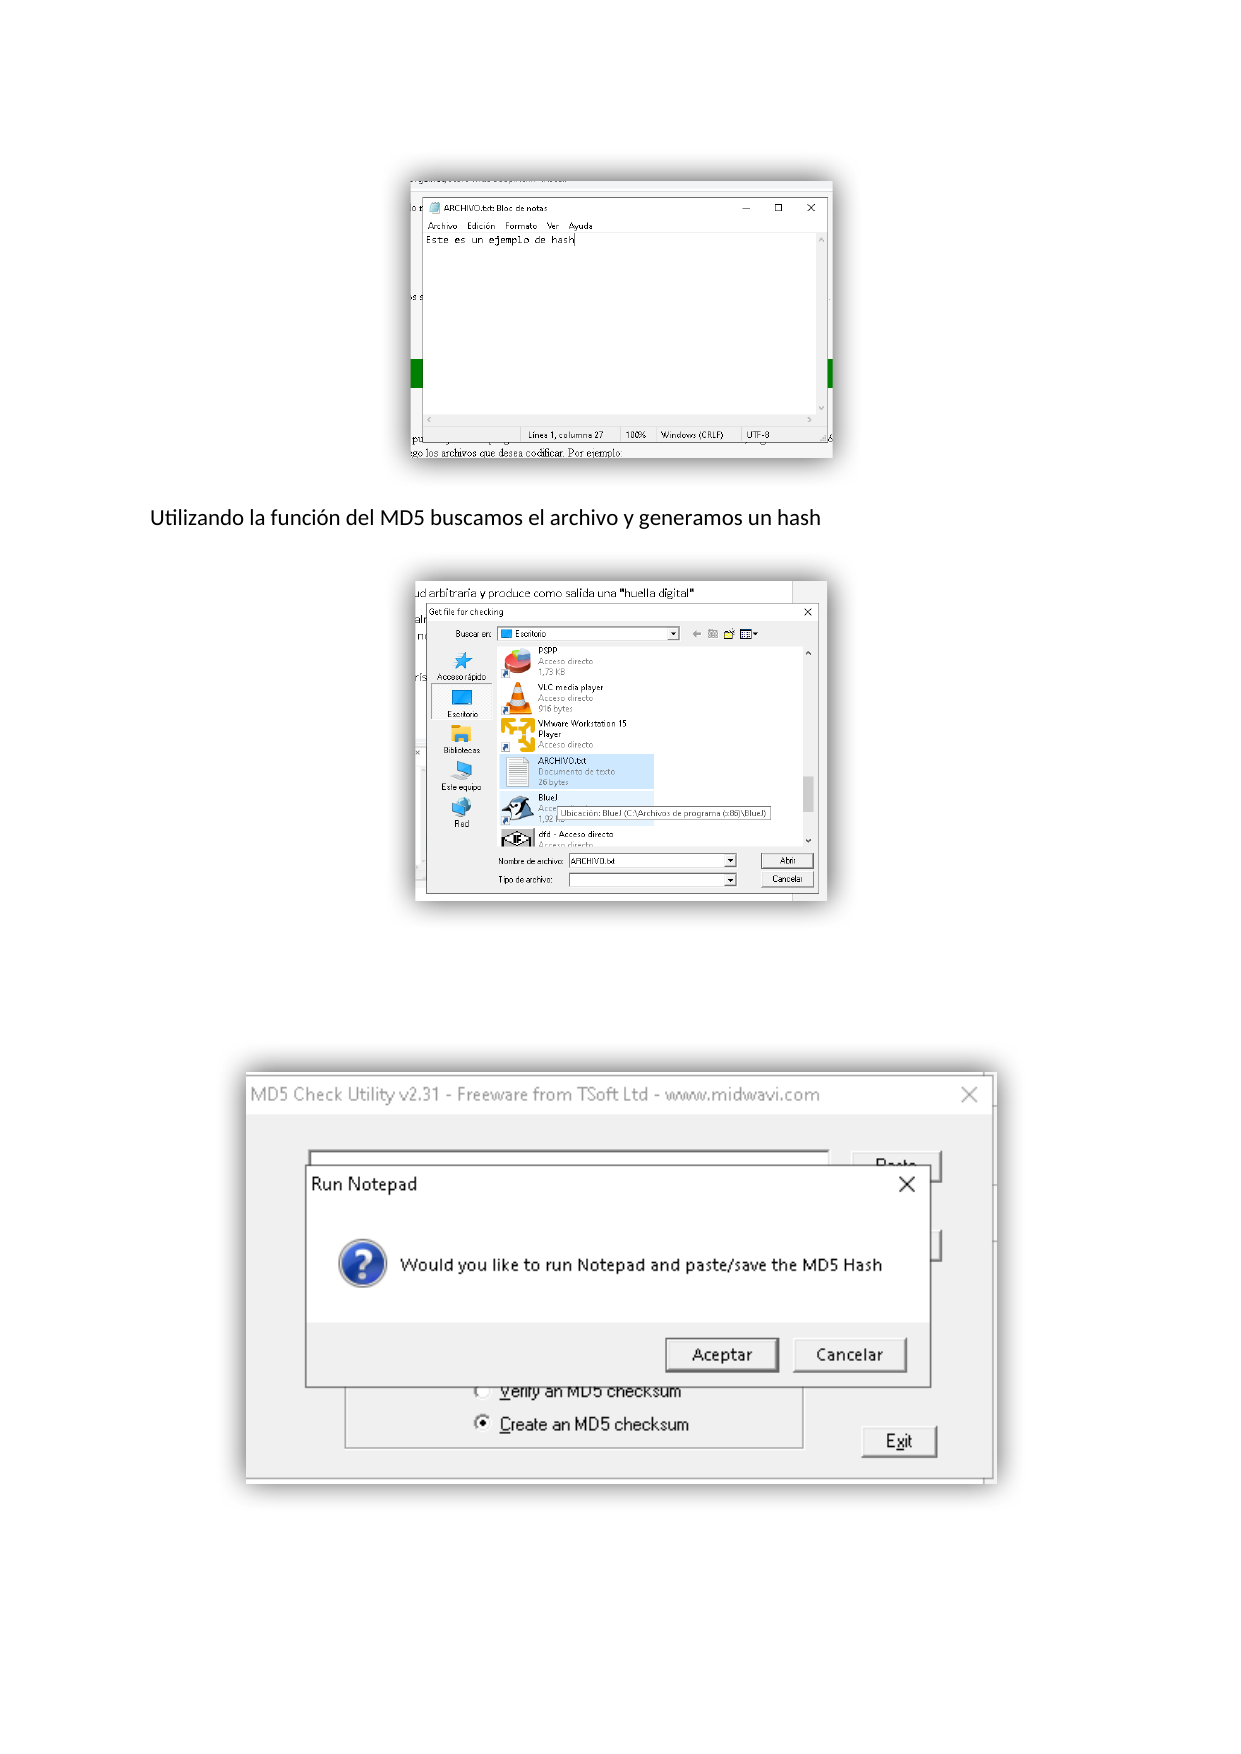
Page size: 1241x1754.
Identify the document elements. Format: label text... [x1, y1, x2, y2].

text Utilizando la función del MD5 buscamos el archivo y generamos un hash [150, 503, 1090, 531]
